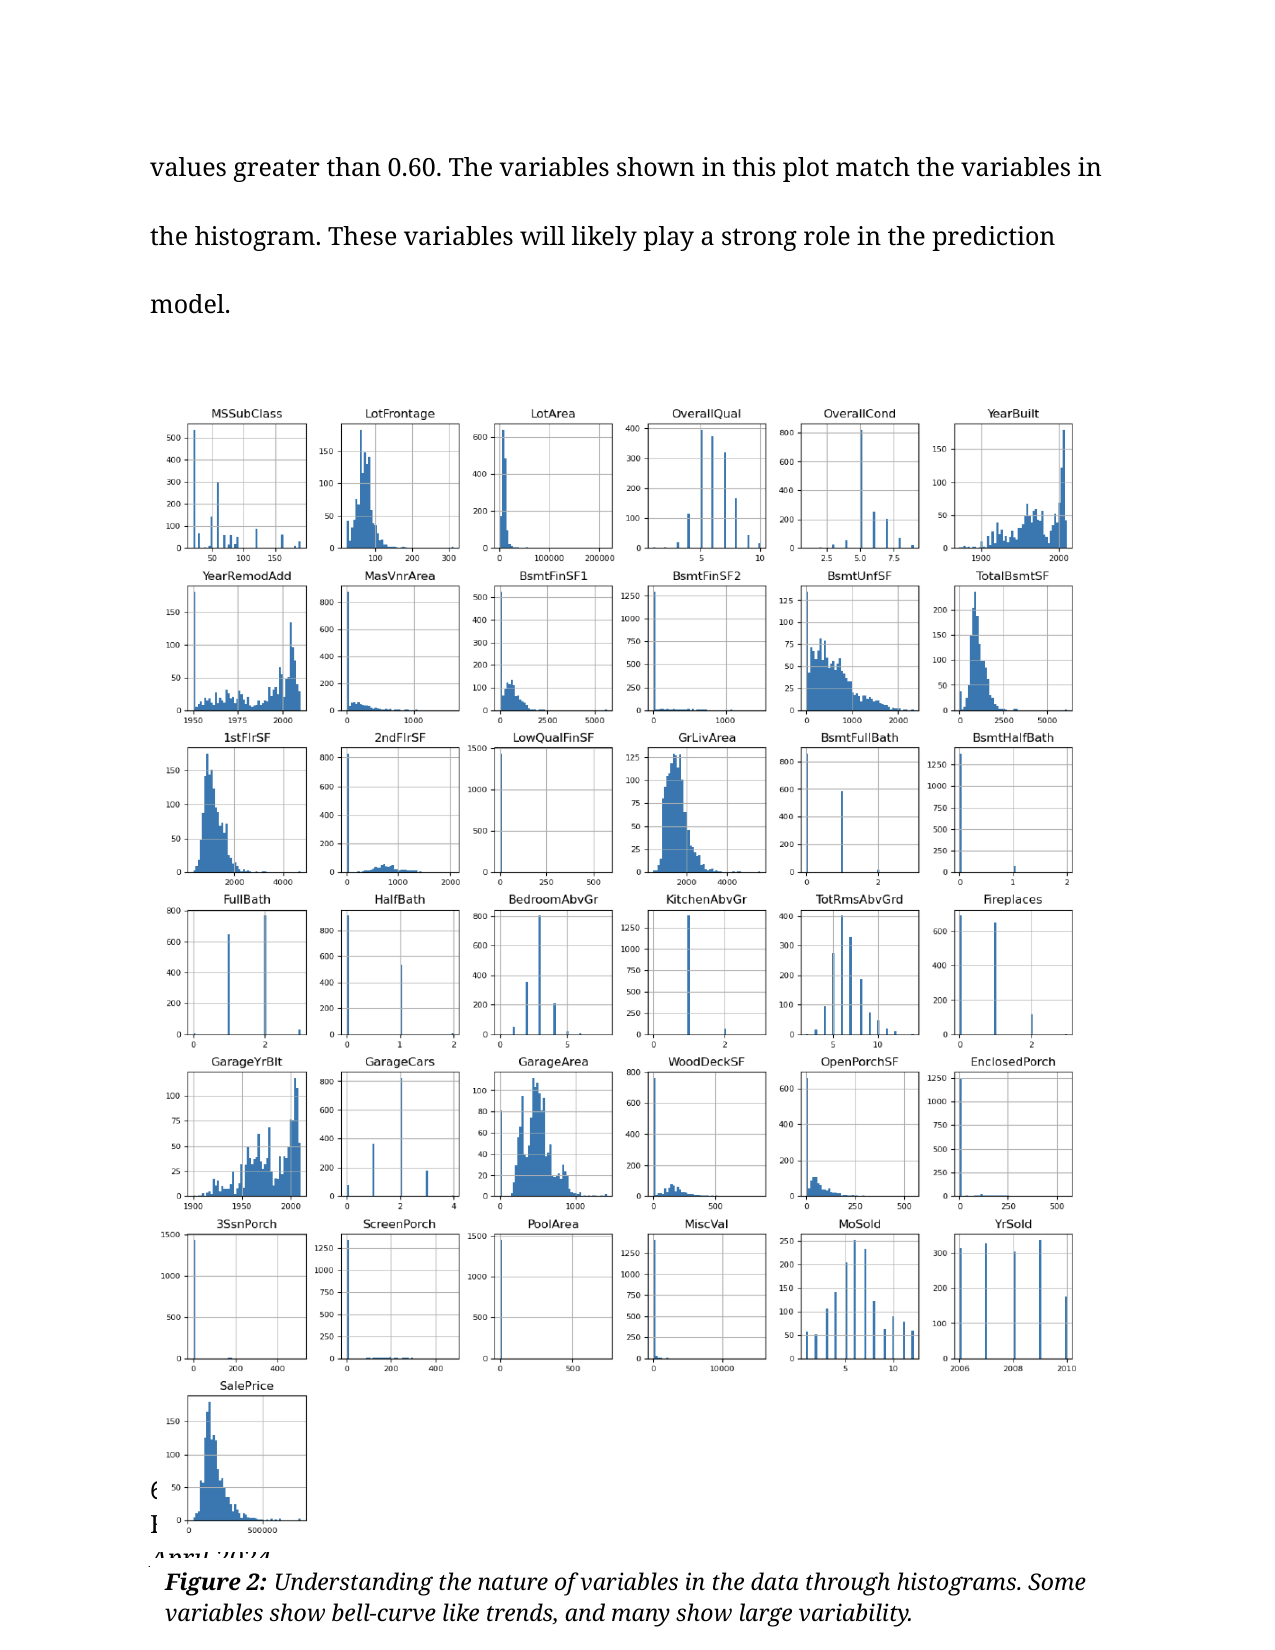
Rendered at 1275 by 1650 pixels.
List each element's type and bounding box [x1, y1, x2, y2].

picture [157, 397, 1093, 1552]
text [150, 150, 1125, 320]
